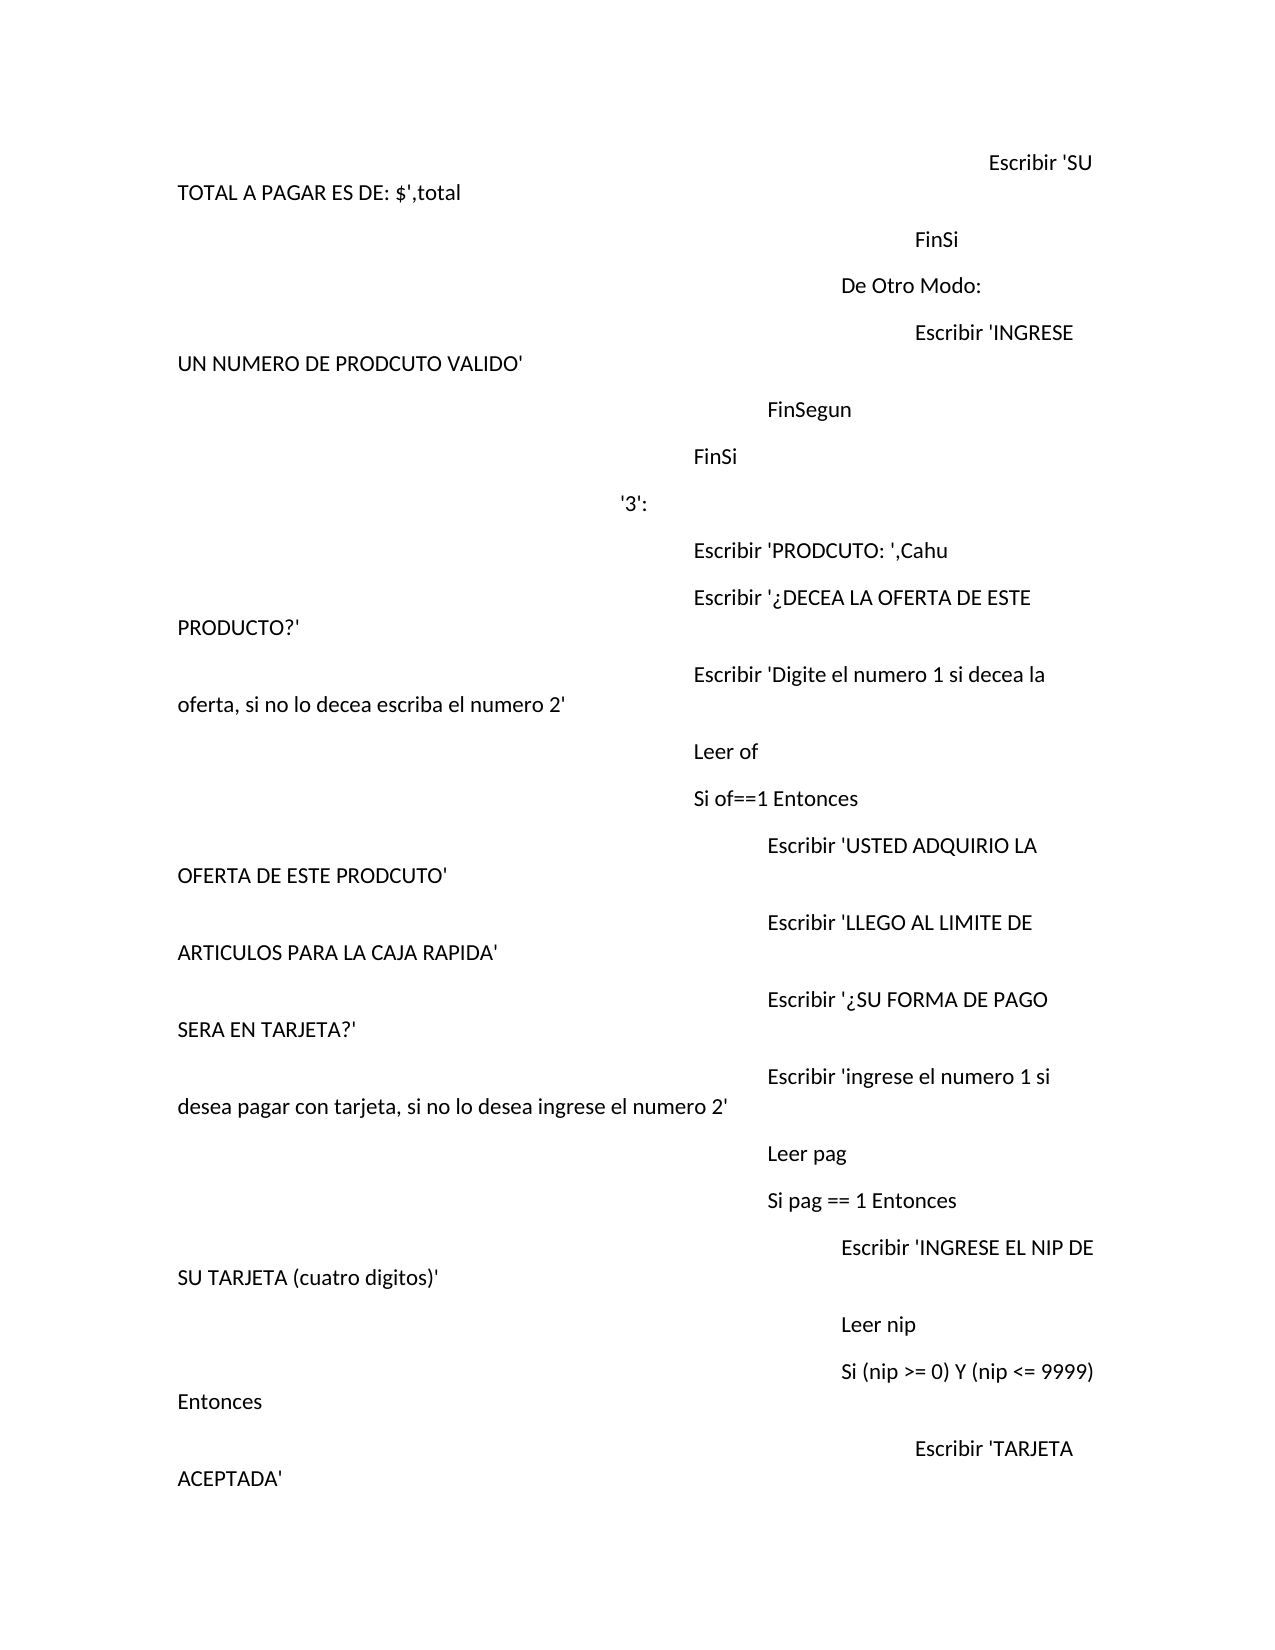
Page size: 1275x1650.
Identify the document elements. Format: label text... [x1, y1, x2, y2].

text De Otro Modo: [177, 272, 1098, 299]
text Si (nip >= 0) Y (nip <= 9999) Entonces [177, 1357, 1098, 1415]
text Escribir 'ingrese el numero 1 si desea pagar con tarjeta, si no lo desea ingrese el numero 2' [177, 1062, 1098, 1120]
text Escribir 'PRODCUTO: ',Cahu [177, 536, 1098, 564]
text '3': [177, 489, 1098, 517]
text Escribir 'TARJETA ACEPTADA' [177, 1434, 1098, 1492]
text FinSegun [177, 396, 1098, 423]
text Escribir 'INGRESE EL NIP DE SU TARJETA (cuatro digitos)' [177, 1233, 1098, 1291]
text Leer pag [177, 1139, 1098, 1167]
text Leer nip [177, 1310, 1098, 1338]
text FinSi [177, 225, 1098, 253]
text Escribir 'INGRESE UN NUMERO DE PRODCUTO VALIDO' [177, 318, 1098, 377]
text Si pag == 1 Entonces [177, 1186, 1098, 1214]
text Escribir 'LLEGO AL LIMITE DE ARTICULOS PARA LA CAJA RAPIDA' [177, 908, 1098, 966]
text Escribir 'Digite el numero 1 si decea la oferta, si no lo decea escriba el numero 2' [177, 660, 1098, 718]
text Escribir 'USTED ADQUIRIO LA OFERTA DE ESTE PRODCUTO' [177, 831, 1098, 889]
text FinSi [177, 442, 1098, 470]
text Si of==1 Entonces [177, 784, 1098, 812]
text Escribir 'SU TOTAL A PAGAR ES DE: $',total [177, 148, 1098, 206]
text Escribir '¿SU FORMA DE PAGO SERA EN TARJETA?' [177, 985, 1098, 1043]
text Leer of [177, 737, 1098, 765]
text Escribir '¿DECEA LA OFERTA DE ESTE PRODUCTO?' [177, 583, 1098, 641]
